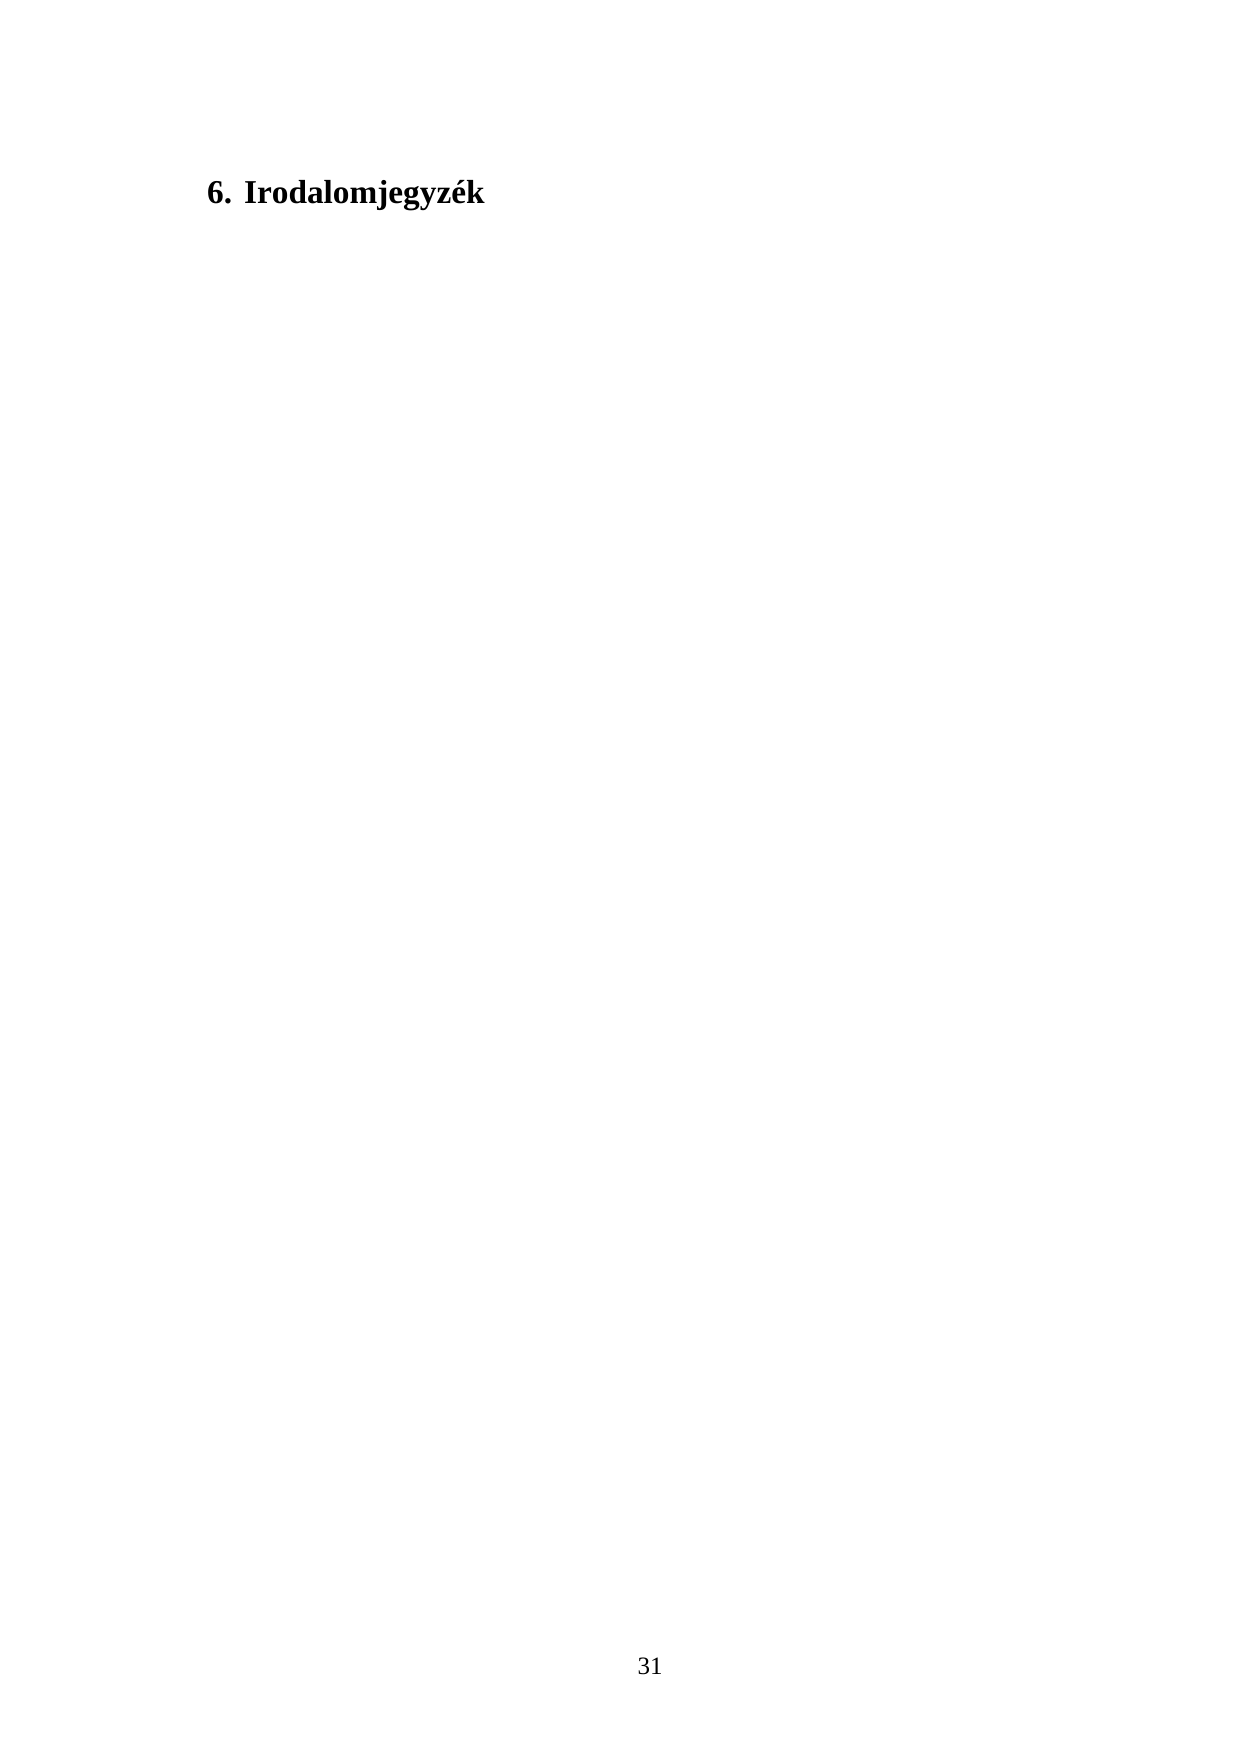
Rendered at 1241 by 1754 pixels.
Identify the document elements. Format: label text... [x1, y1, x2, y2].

subtitle Irodalomjegyzék [207, 173, 1092, 211]
